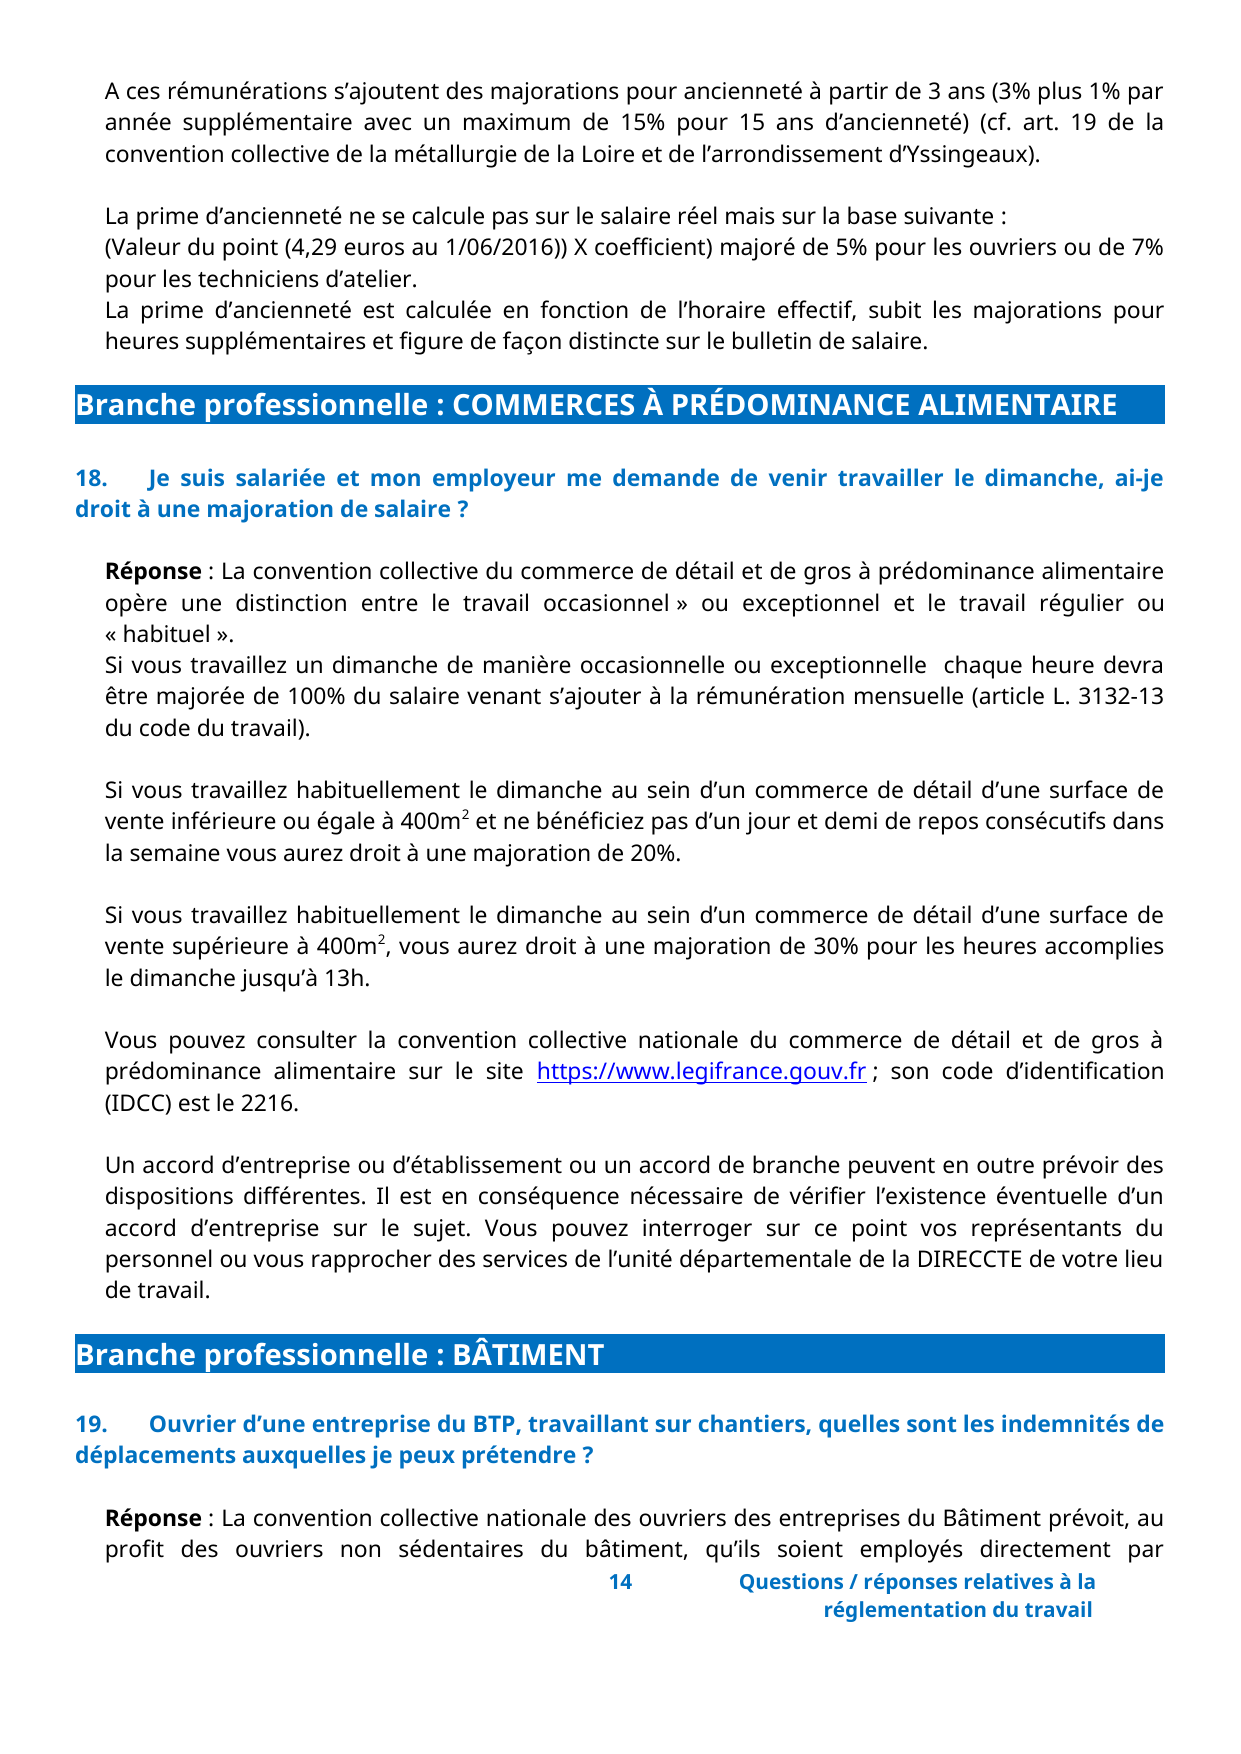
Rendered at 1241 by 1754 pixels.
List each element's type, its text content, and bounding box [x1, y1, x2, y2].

text Vous pouvez consulter la convention collective nationale du commerce de détail et de gros à prédominance alimentaire sur le site https://www.legifrance.gouv.fr ; son code d’identification (IDCC) est le 2216. [104, 1024, 1165, 1118]
text Si vous travaillez habituellement le dimanche au sein d’un commerce de détail d’une surface de vente supérieure à 400m2, vous aurez droit à une majoration de 30% pour les heures accomplies le dimanche jusqu’à 13h. [104, 899, 1165, 993]
text La prime d’ancienneté ne se calcule pas sur le salaire réel mais sur la base suivante : [104, 200, 1165, 231]
text Un accord d’entreprise ou d’établissement ou un accord de branche peuvent en outre prévoir des dispositions différentes. Il est en conséquence nécessaire de vérifier l’existence éventuelle d’un accord d’entreprise sur le sujet. Vous pouvez interroger sur ce point vos représentants du personnel ou vous rapprocher des services de l’unité départementale de la DIRECCTE de votre lieu de travail. [104, 1149, 1165, 1305]
text Réponse : La convention collective du commerce de détail et de gros à prédominance alimentaire opère une distinction entre le travail occasionnel » ou exceptionnel et le travail régulier ou « habituel ». [104, 555, 1165, 649]
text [104, 1502, 1165, 1564]
list Ouvrier d’une entreprise du BTP, travaillant sur chantiers, quelles sont les indemnités de déplacements auxquelles je peux prétendre ? [75, 1408, 1165, 1470]
text Branche professionnelle : BÂTIMENT [75, 1334, 1165, 1373]
text Si vous travaillez habituellement le dimanche au sein d’un commerce de détail d’une surface de vente inférieure ou égale à 400m2 et ne bénéficiez pas d’un jour et demi de repos consécutifs dans la semaine vous aurez droit à une majoration de 20%. [104, 774, 1165, 868]
list Je suis salariée et mon employeur me demande de venir travailler le dimanche, ai-je droit à une majoration de salaire ? [75, 462, 1165, 524]
text A ces rémunérations s’ajoutent des majorations pour ancienneté à partir de 3 ans (3% plus 1% par année supplémentaire avec un maximum de 15% pour 15 ans d’ancienneté) (cf. art. 19 de la convention collective de la métallurgie de la Loire et de l’arrondissement d’Yssingeaux). [104, 75, 1165, 169]
text Branche professionnelle : COMMERCES À PRÉDOMINANCE ALIMENTAIRE [75, 385, 1165, 424]
text La prime d’ancienneté est calculée en fonction de l’horaire effectif, subit les majorations pour heures supplémentaires et figure de façon distincte sur le bulletin de salaire. [104, 294, 1165, 356]
text (Valeur du point (4,29 euros au 1/06/2016)) X coefficient) majoré de 5% pour les ouvriers ou de 7% pour les techniciens d’atelier. [104, 231, 1165, 294]
text Si vous travaillez un dimanche de manière occasionnelle ou exceptionnelle chaque heure devra être majorée de 100% du salaire venant s’ajouter à la rémunération mensuelle (article L. 3132-13 du code du travail). [104, 649, 1165, 743]
